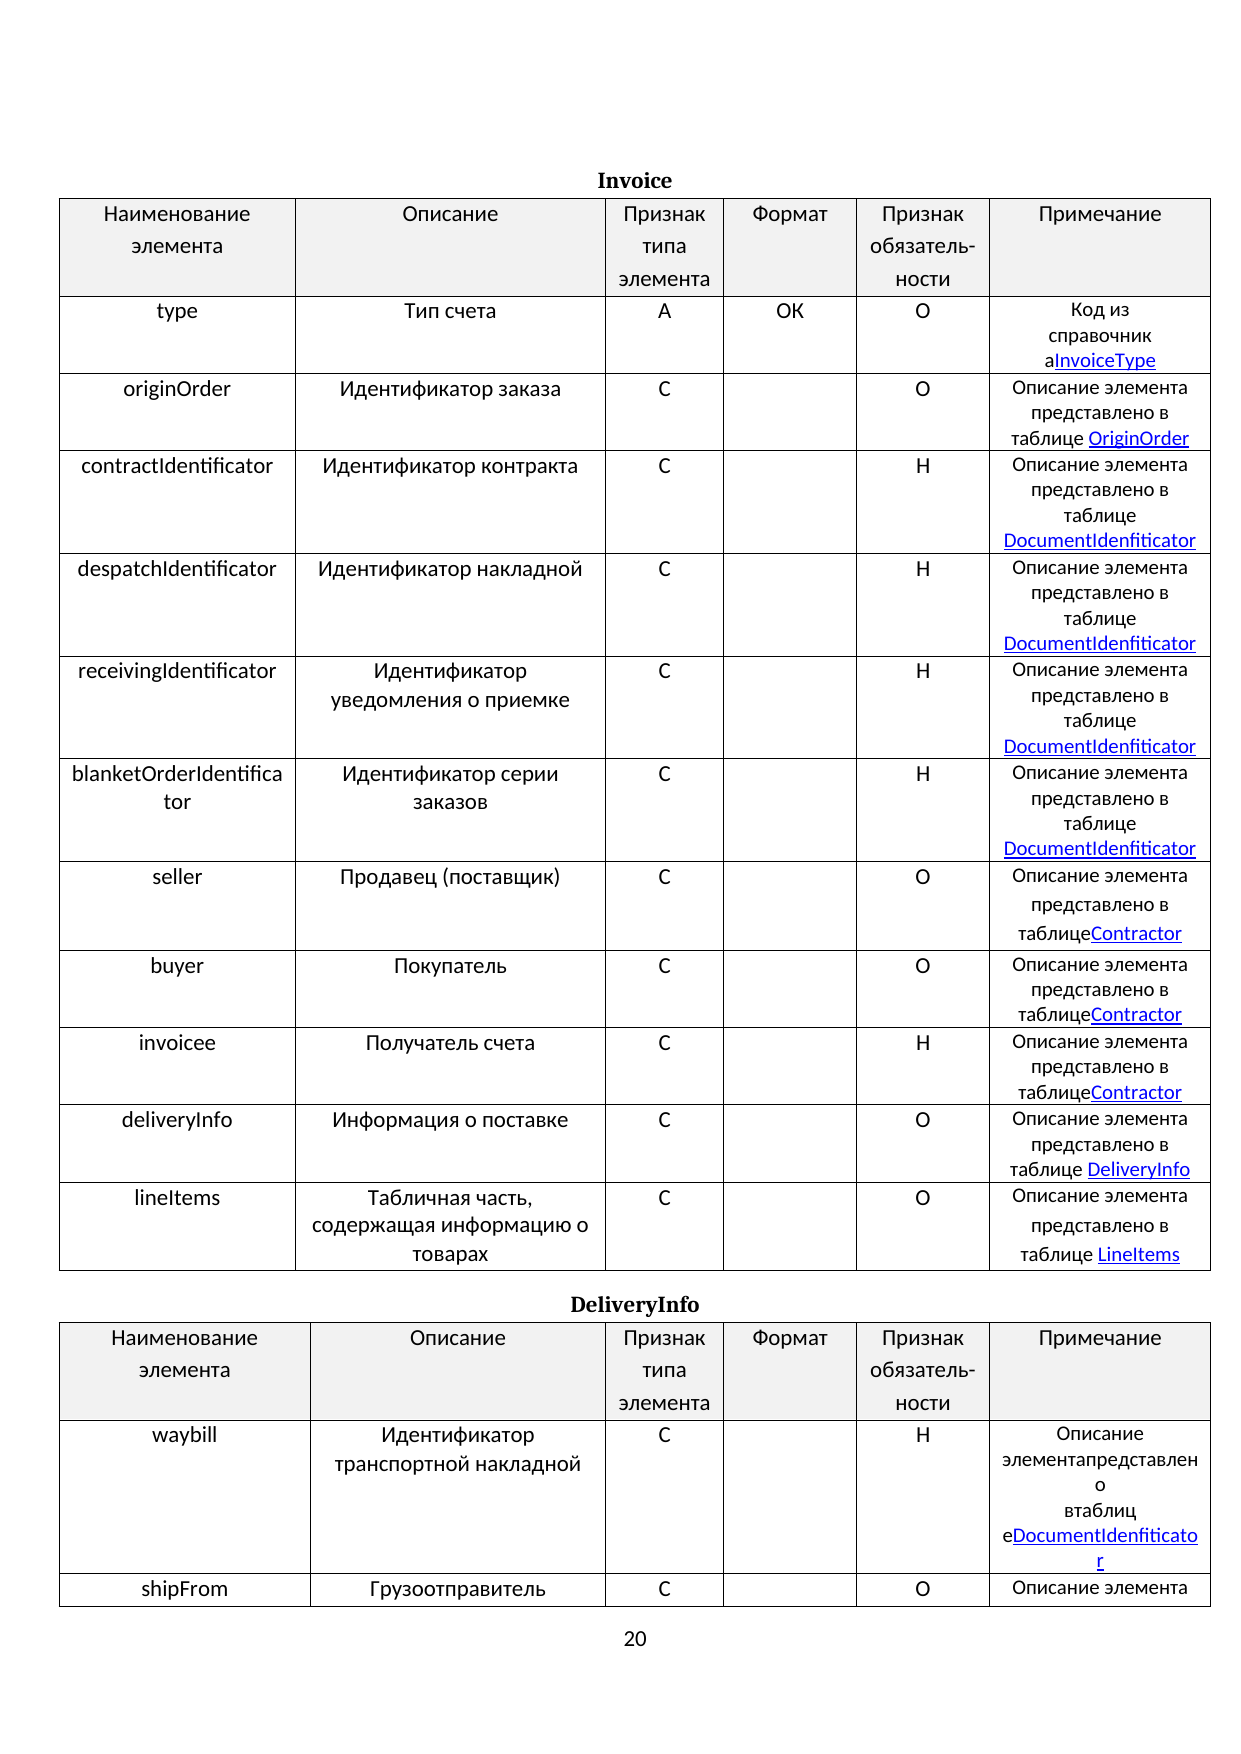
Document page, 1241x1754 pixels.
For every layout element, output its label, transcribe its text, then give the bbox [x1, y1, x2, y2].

table_cell С [606, 554, 723, 656]
table_cell С [606, 1105, 723, 1182]
table_cell Табличная часть, содержащая информацию о товарах [296, 1183, 605, 1270]
table_cell Описание элемента представлено в таблицеContractor [990, 1028, 1210, 1104]
table_cell О [857, 1183, 989, 1270]
table_cell Н [857, 1421, 989, 1573]
table_header Описание [311, 1323, 605, 1419]
table_cell [724, 1421, 856, 1573]
table_cell Описание элемента представлено в таблице DocumentIdenfiticator [990, 759, 1210, 861]
table_cell Н [857, 759, 989, 861]
table_cell Идентификатор транспортной накладной [311, 1421, 605, 1573]
table_cell Идентификатор контракта [296, 451, 605, 553]
table_header Формат [724, 199, 856, 296]
table_cell [724, 657, 856, 758]
table_cell Описание элемента представлено в таблице DocumentIdenfiticator [990, 451, 1210, 553]
table_cell Н [857, 657, 989, 758]
table_cell Код из справочникаInvoiceType [990, 297, 1210, 373]
table_cell Информация о поставке [296, 1105, 605, 1182]
table_cell [724, 1183, 856, 1270]
table_cell С [606, 862, 723, 950]
table_header Примечание [990, 1323, 1210, 1419]
table_header Формат [724, 1323, 856, 1419]
table_cell С [606, 1574, 723, 1606]
table_cell Идентификатор заказа [296, 374, 605, 450]
table_header Признак типа элемента [606, 1323, 723, 1419]
subtitle DeliveryInfo [118, 1292, 1152, 1318]
table_cell buyer [60, 951, 295, 1027]
table_cell Идентификатор накладной [296, 554, 605, 656]
table_cell Описание элемента представлено в таблице DeliveryInfo [990, 1105, 1210, 1182]
table_cell С [606, 1183, 723, 1270]
table_cell Н [857, 451, 989, 553]
table_cell [724, 759, 856, 861]
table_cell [990, 1574, 1210, 1606]
table_cell [724, 862, 856, 950]
table_cell О [857, 297, 989, 373]
table_header Описание [296, 199, 605, 296]
table_cell О [857, 1574, 989, 1606]
subtitle Invoice [118, 168, 1152, 194]
table_cell О [857, 1105, 989, 1182]
table_cell Идентификатор уведомления о приемке [296, 657, 605, 758]
table_cell Описание элемента представлено в таблице OriginOrder [990, 374, 1210, 450]
table_cell Идентификатор серии заказов [296, 759, 605, 861]
table_cell seller [60, 862, 295, 950]
table_cell type [60, 297, 295, 373]
table_cell Описание элемента представлено в таблице LineItems [990, 1183, 1210, 1270]
table_cell lineItems [60, 1183, 295, 1270]
table_cell invoicee [60, 1028, 295, 1104]
table_cell shipFrom [60, 1574, 310, 1606]
table_cell Описание элемента представлено в таблицеContractor [990, 862, 1210, 950]
table_header Признак обязатель-ности [857, 199, 989, 296]
table_cell Грузоотправитель [311, 1574, 605, 1606]
table_cell О [857, 862, 989, 950]
table_cell Покупатель [296, 951, 605, 1027]
table_cell О [857, 951, 989, 1027]
table_cell receivingIdentificator [60, 657, 295, 758]
table_cell [724, 374, 856, 450]
table_header Признак типа элемента [606, 199, 723, 296]
table_cell Н [857, 554, 989, 656]
table_header Примечание [990, 199, 1210, 296]
table_cell [724, 554, 856, 656]
table_cell deliveryInfo [60, 1105, 295, 1182]
table_cell [724, 951, 856, 1027]
table_cell waybill [60, 1421, 310, 1573]
table_cell [724, 1105, 856, 1182]
table_cell С [606, 451, 723, 553]
table_header Наименование элемента [60, 1323, 310, 1419]
table_cell С [606, 657, 723, 758]
table_cell Получатель счета [296, 1028, 605, 1104]
table_cell [724, 451, 856, 553]
table_cell blanketOrderIdentificator [60, 759, 295, 861]
table_cell [724, 1028, 856, 1104]
table_cell [724, 1574, 856, 1606]
table_cell С [606, 374, 723, 450]
table_cell originOrder [60, 374, 295, 450]
table_cell ОК [724, 297, 856, 373]
table_cell С [606, 951, 723, 1027]
table_cell О [857, 374, 989, 450]
table_cell С [606, 759, 723, 861]
table_cell despatchIdentificator [60, 554, 295, 656]
table_cell Описание элемента представлено в таблице DocumentIdenfiticator [990, 657, 1210, 758]
table_cell А [606, 297, 723, 373]
table_header Признак обязатель-ности [857, 1323, 989, 1419]
table_cell Описание элементапредставлено втаблицеDocumentIdenfiticator [990, 1421, 1210, 1573]
table_cell С [606, 1421, 723, 1573]
table_cell contractIdentificator [60, 451, 295, 553]
table_cell Описание элемента представлено в таблицеContractor [990, 951, 1210, 1027]
table_cell Н [857, 1028, 989, 1104]
table_cell Описание элемента представлено в таблице DocumentIdenfiticator [990, 554, 1210, 656]
table_cell Продавец (поставщик) [296, 862, 605, 950]
table_cell Тип счета [296, 297, 605, 373]
table_cell С [606, 1028, 723, 1104]
table_header Наименование элемента [60, 199, 295, 296]
